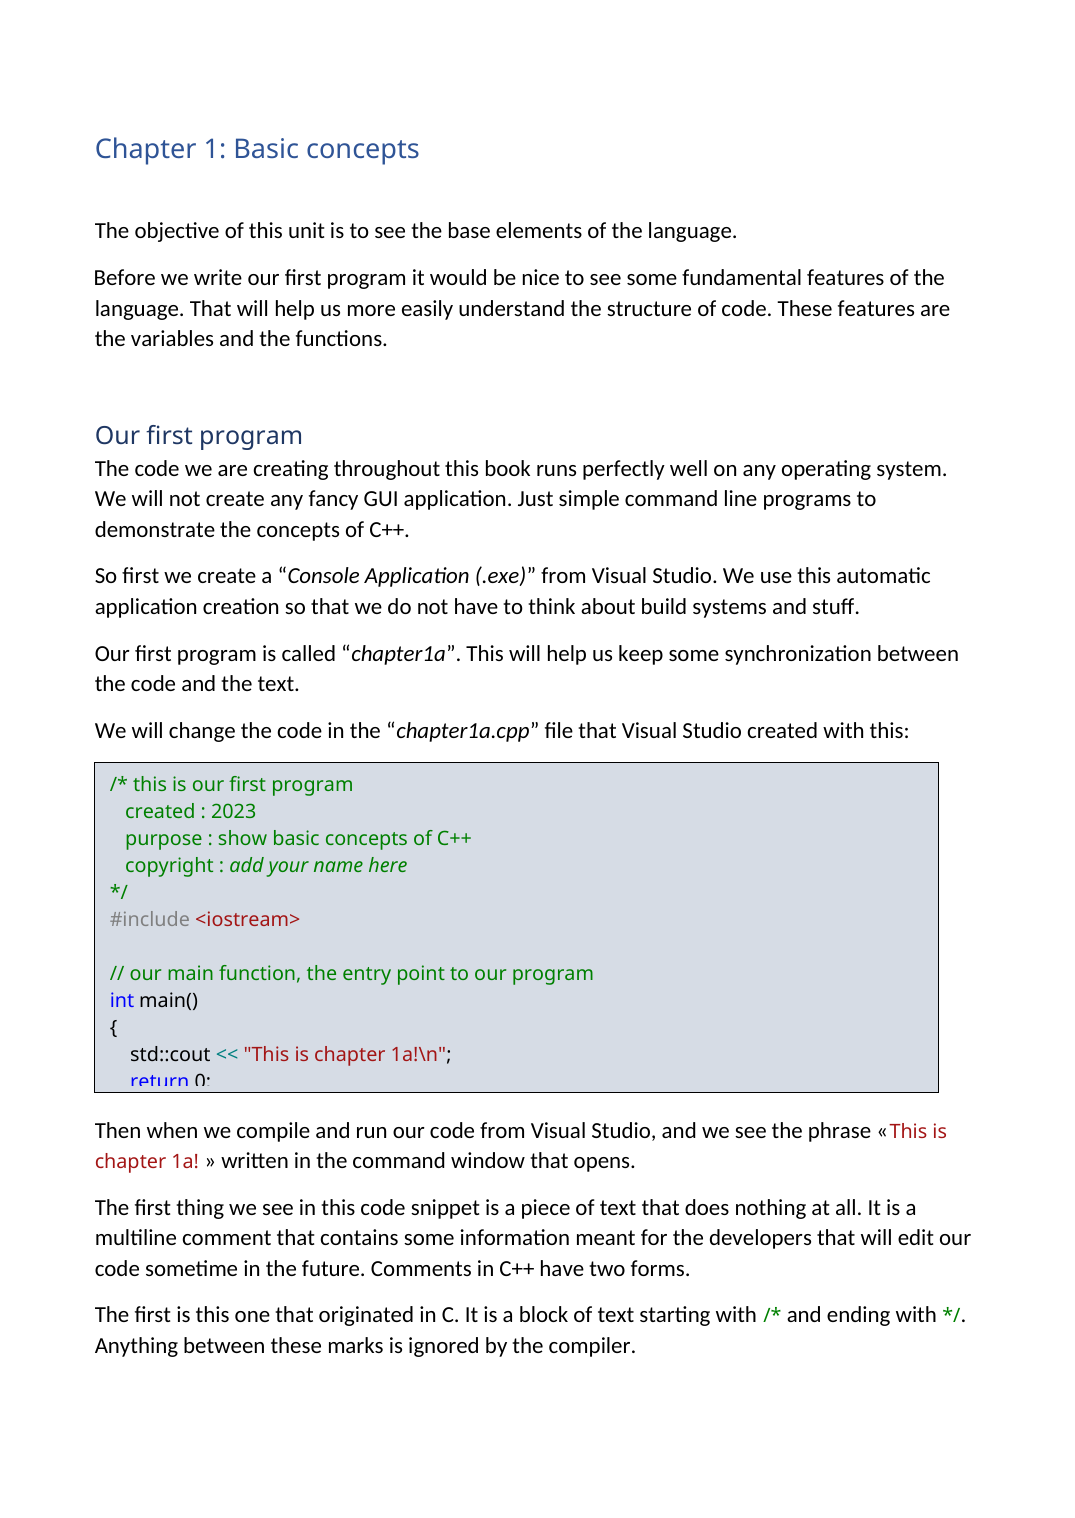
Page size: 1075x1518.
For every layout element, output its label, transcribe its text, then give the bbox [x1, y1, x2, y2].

subtitle Our first program [94, 418, 980, 452]
text We will change the code in the “chapter1a.cpp” file that Visual Studio created with this: [94, 716, 980, 744]
text Our first program is called “chapter1a”. This will help us keep some synchronization between the code and the text. [94, 639, 980, 697]
text The first thing we see in this code snippet is a piece of text that does nothing at all. It is a multiline comment that contains some information meant for the developers that will edit our code sometime in the future. Comments in C++ have two forms. [94, 1193, 980, 1282]
text The objective of this unit is to see the base elements of the language. [94, 217, 980, 244]
text Then when we compile and run our code from Visual Studio, and we see the phrase «This is chapter 1a! » written in the command window that opens. [94, 1116, 980, 1174]
text So first we create a “Console Application (.exe)” from Visual Studio. We use this automatic application creation so that we do not have to think about build systems and stuff. [94, 562, 980, 620]
text The first is this one that originated in C. It is a block of text starting with /* and ending with */. Anything between these marks is ignored by the compiler. [94, 1301, 980, 1359]
text Before we write our first program it would be nice to see some fundamental features of the language. That will help us more easily understand the structure of code. These features are the variables and the functions. [93, 263, 980, 352]
text The code we are creating throughout this book runs perfectly well on any operating system. We will not create any fancy GUI application. Just simple command line programs to demonstrate the concepts of C++. [94, 454, 980, 543]
subtitle Chapter 1: Basic concepts [94, 130, 980, 167]
